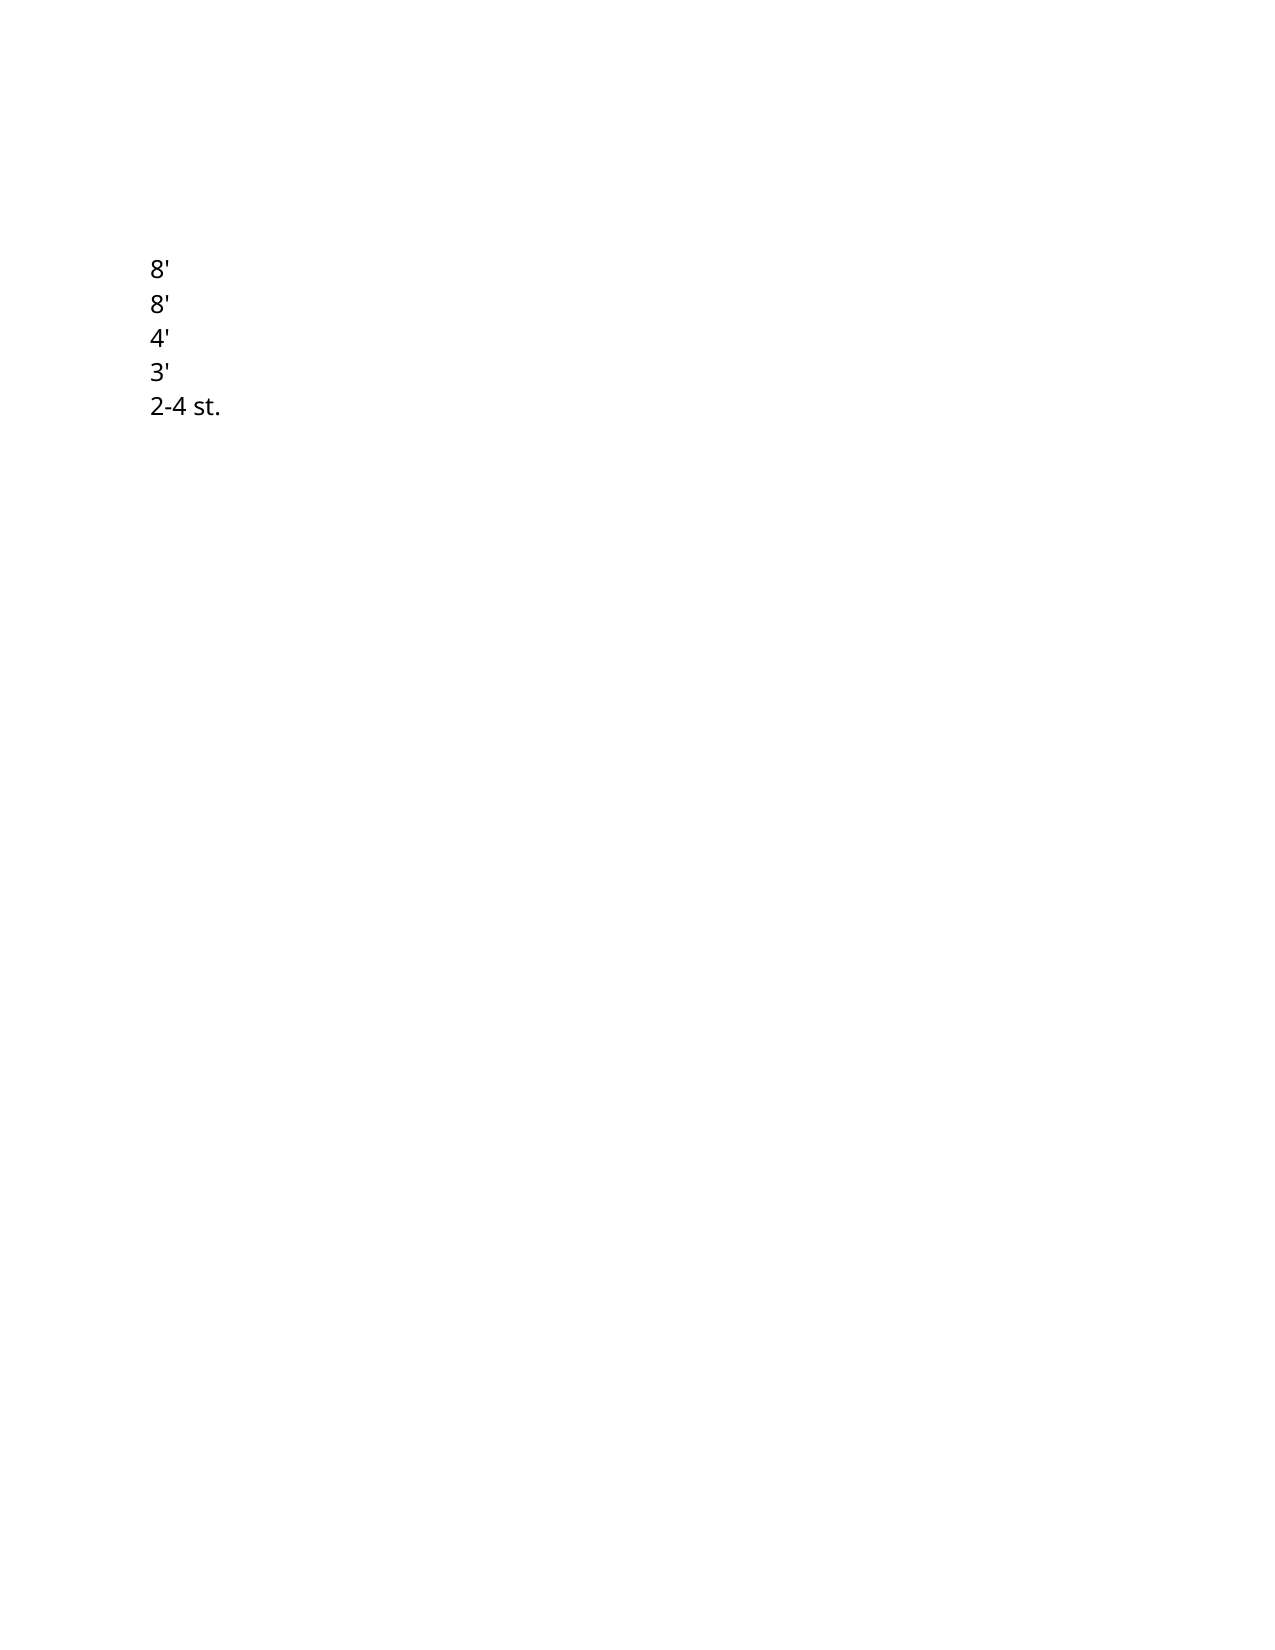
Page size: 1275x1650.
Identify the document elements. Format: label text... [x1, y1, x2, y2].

text 3' [150, 354, 1125, 388]
text 8' [150, 252, 1125, 286]
text 8' [150, 286, 1125, 320]
text 2-4 st. [150, 388, 1125, 422]
text 4' [150, 320, 1125, 354]
